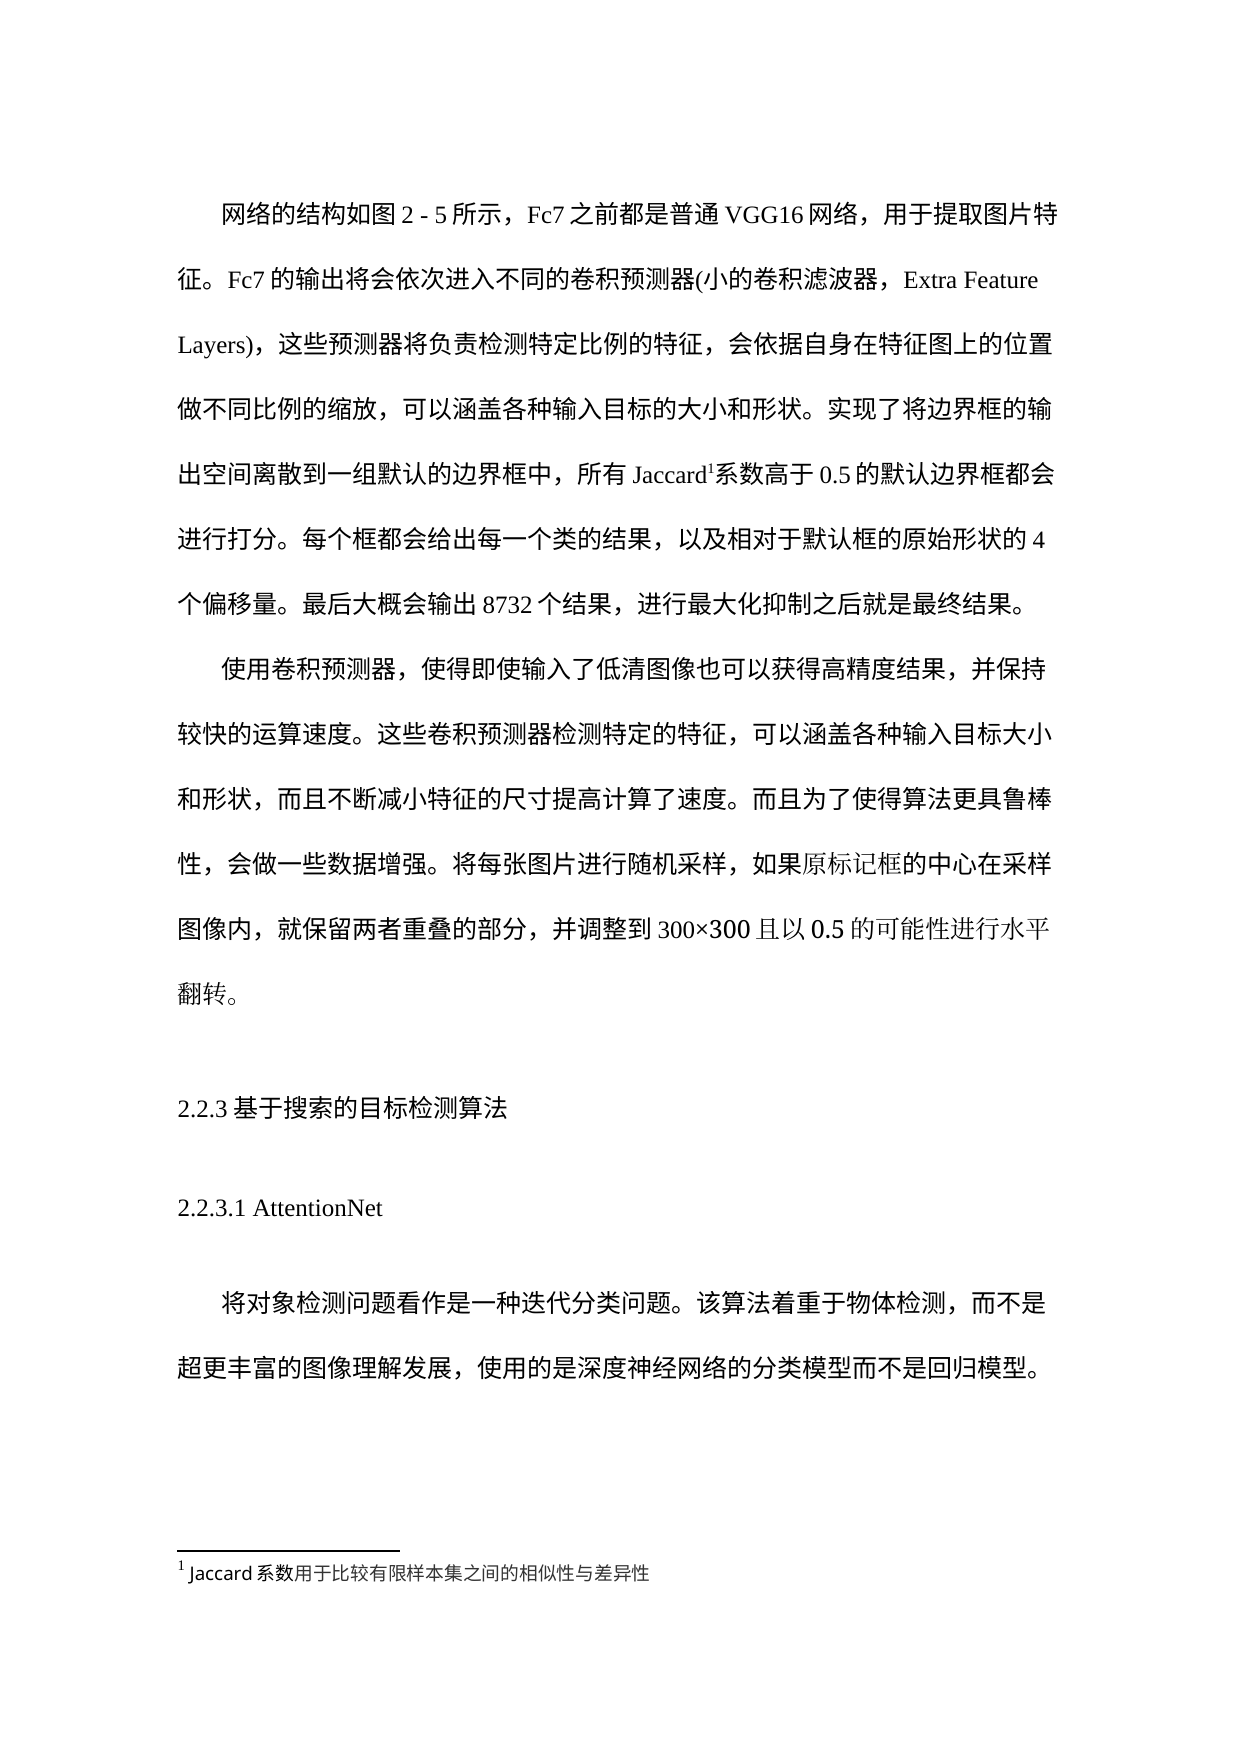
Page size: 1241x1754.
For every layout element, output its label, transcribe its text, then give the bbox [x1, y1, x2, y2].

subtitle 2.2.3 基于搜索的目标检测算法 [177, 1074, 1063, 1139]
text 使用卷积预测器，使得即使输入了低清图像也可以获得高精度结果，并保持较快的运算速度。这些卷积预测器检测特定的特征，可以涵盖各种输入目标大小和形状，而且不断减小特征的尺寸提高计算了速度。而且为了使得算法更具鲁棒性，会做一些数据增强。将每张图片进行随机采样，如果原标记框的中心在采样图像内，就保留两者重叠的部分，并调整到300×300且以0.5的可能性进行水平翻转。 [177, 635, 1063, 1025]
text 将对象检测问题看作是一种迭代分类问题。该算法着重于物体检测，而不是超更丰富的图像理解发展，使用的是深度神经网络的分类模型而不是回归模型。AttentionNet将对象的置信度和绑定框融合到了一个单一的网络中，整个算法也没有提出区域建议到过程。 [177, 1269, 1063, 1399]
subtitle 2.2.3.1 AttentionNet [177, 1191, 1063, 1224]
